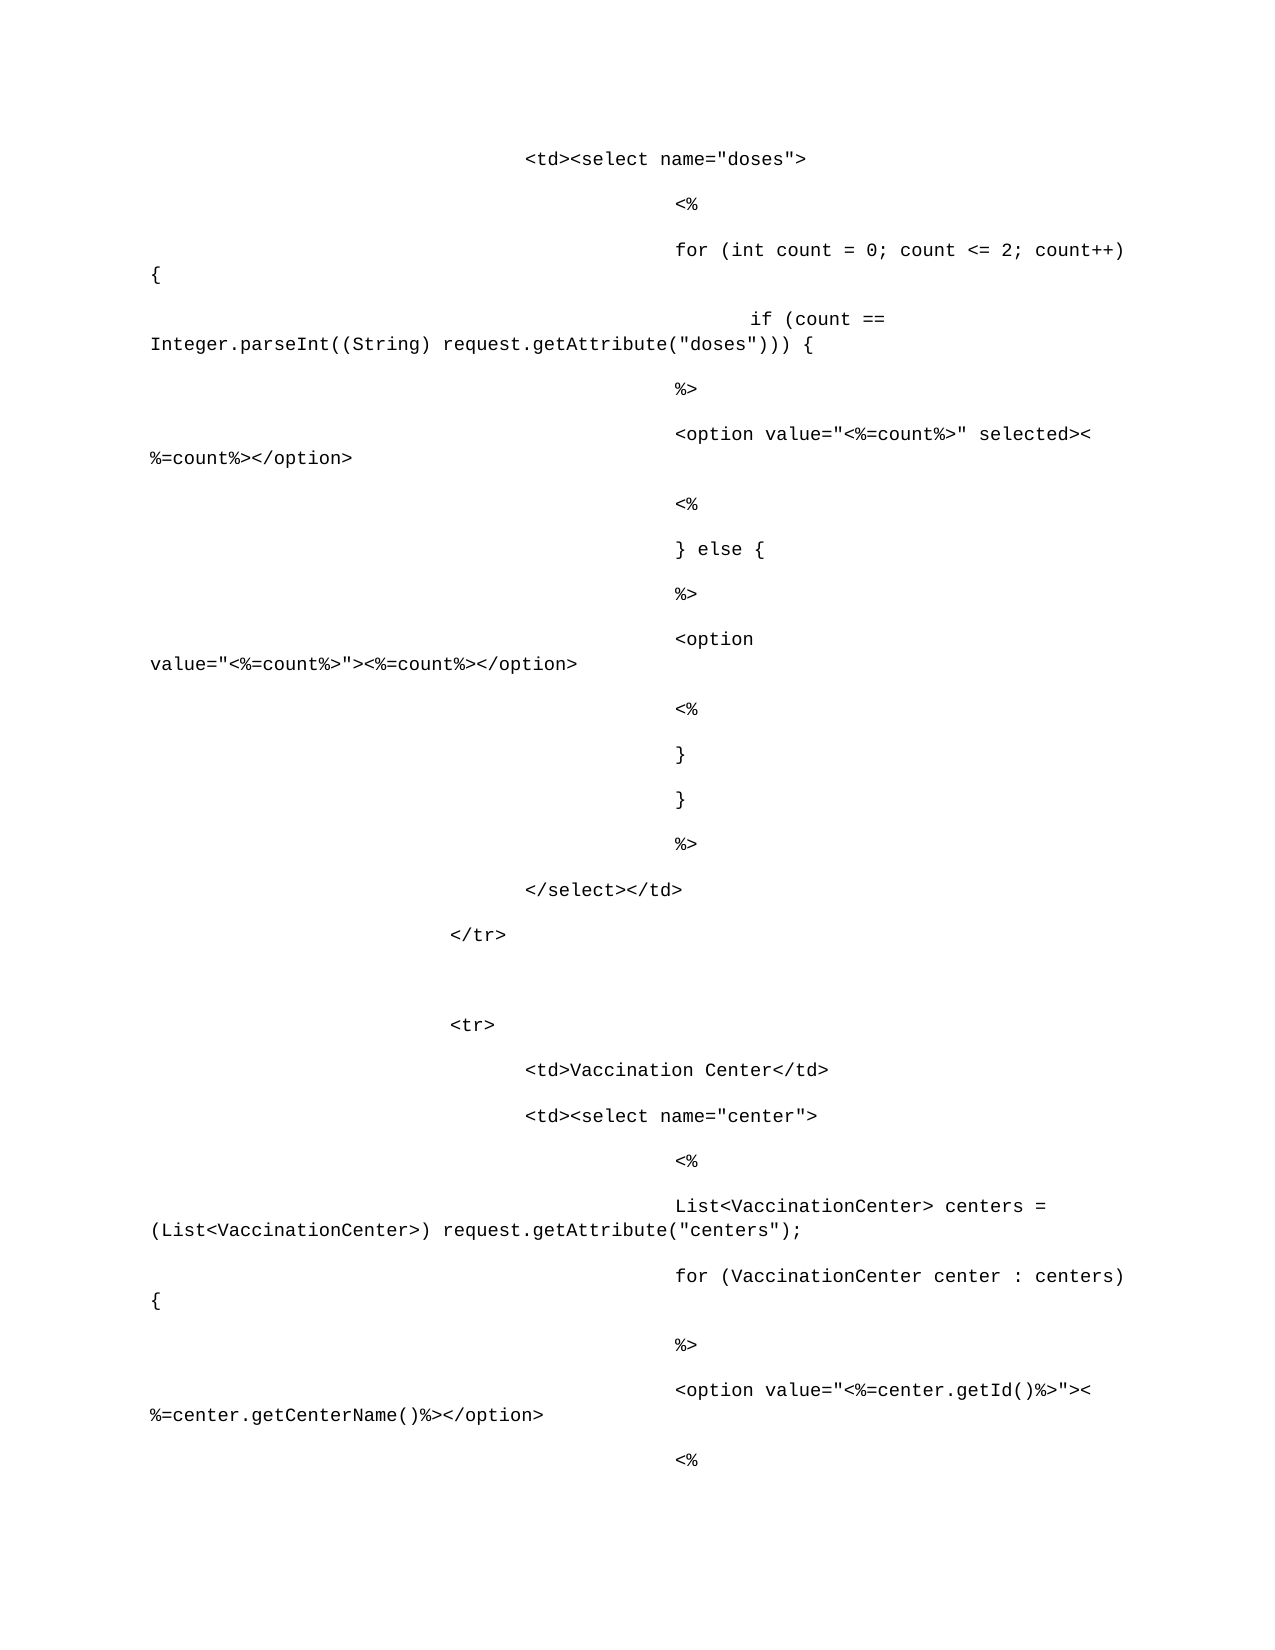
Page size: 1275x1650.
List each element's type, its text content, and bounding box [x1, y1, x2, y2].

text } [150, 745, 1125, 766]
text <tr> [150, 1016, 1125, 1037]
text %> [150, 835, 1125, 856]
text } [150, 790, 1125, 811]
text for (int count = 0; count <= 2; count++) { [150, 240, 1125, 286]
text %> [150, 1336, 1125, 1357]
text <% [150, 1152, 1125, 1173]
text </select></td> [150, 880, 1125, 902]
text <option value="<%=count%>"><%=count%></option> [150, 630, 1125, 676]
text %> [150, 379, 1125, 401]
text <option value="<%=count%>" selected><%=count%></option> [150, 425, 1125, 470]
text if (count == Integer.parseInt((String) request.getAttribute("doses"))) { [150, 310, 1125, 356]
text <% [150, 494, 1125, 516]
text </tr> [150, 926, 1125, 947]
text <% [150, 699, 1125, 721]
text <td>Vaccination Center</td> [150, 1061, 1125, 1082]
text %> [150, 585, 1125, 606]
text <option value="<%=center.getId()%>"><%=center.getCenterName()%></option> [150, 1381, 1125, 1427]
text } else { [150, 539, 1125, 561]
text <% [150, 195, 1125, 216]
text List<VaccinationCenter> centers = (List<VaccinationCenter>) request.getAttribute("centers"); [150, 1197, 1125, 1242]
text <td><select name="doses"> [150, 150, 1125, 171]
text <td><select name="center"> [150, 1106, 1125, 1128]
text <% [150, 1451, 1125, 1472]
text for (VaccinationCenter center : centers) { [150, 1266, 1125, 1312]
